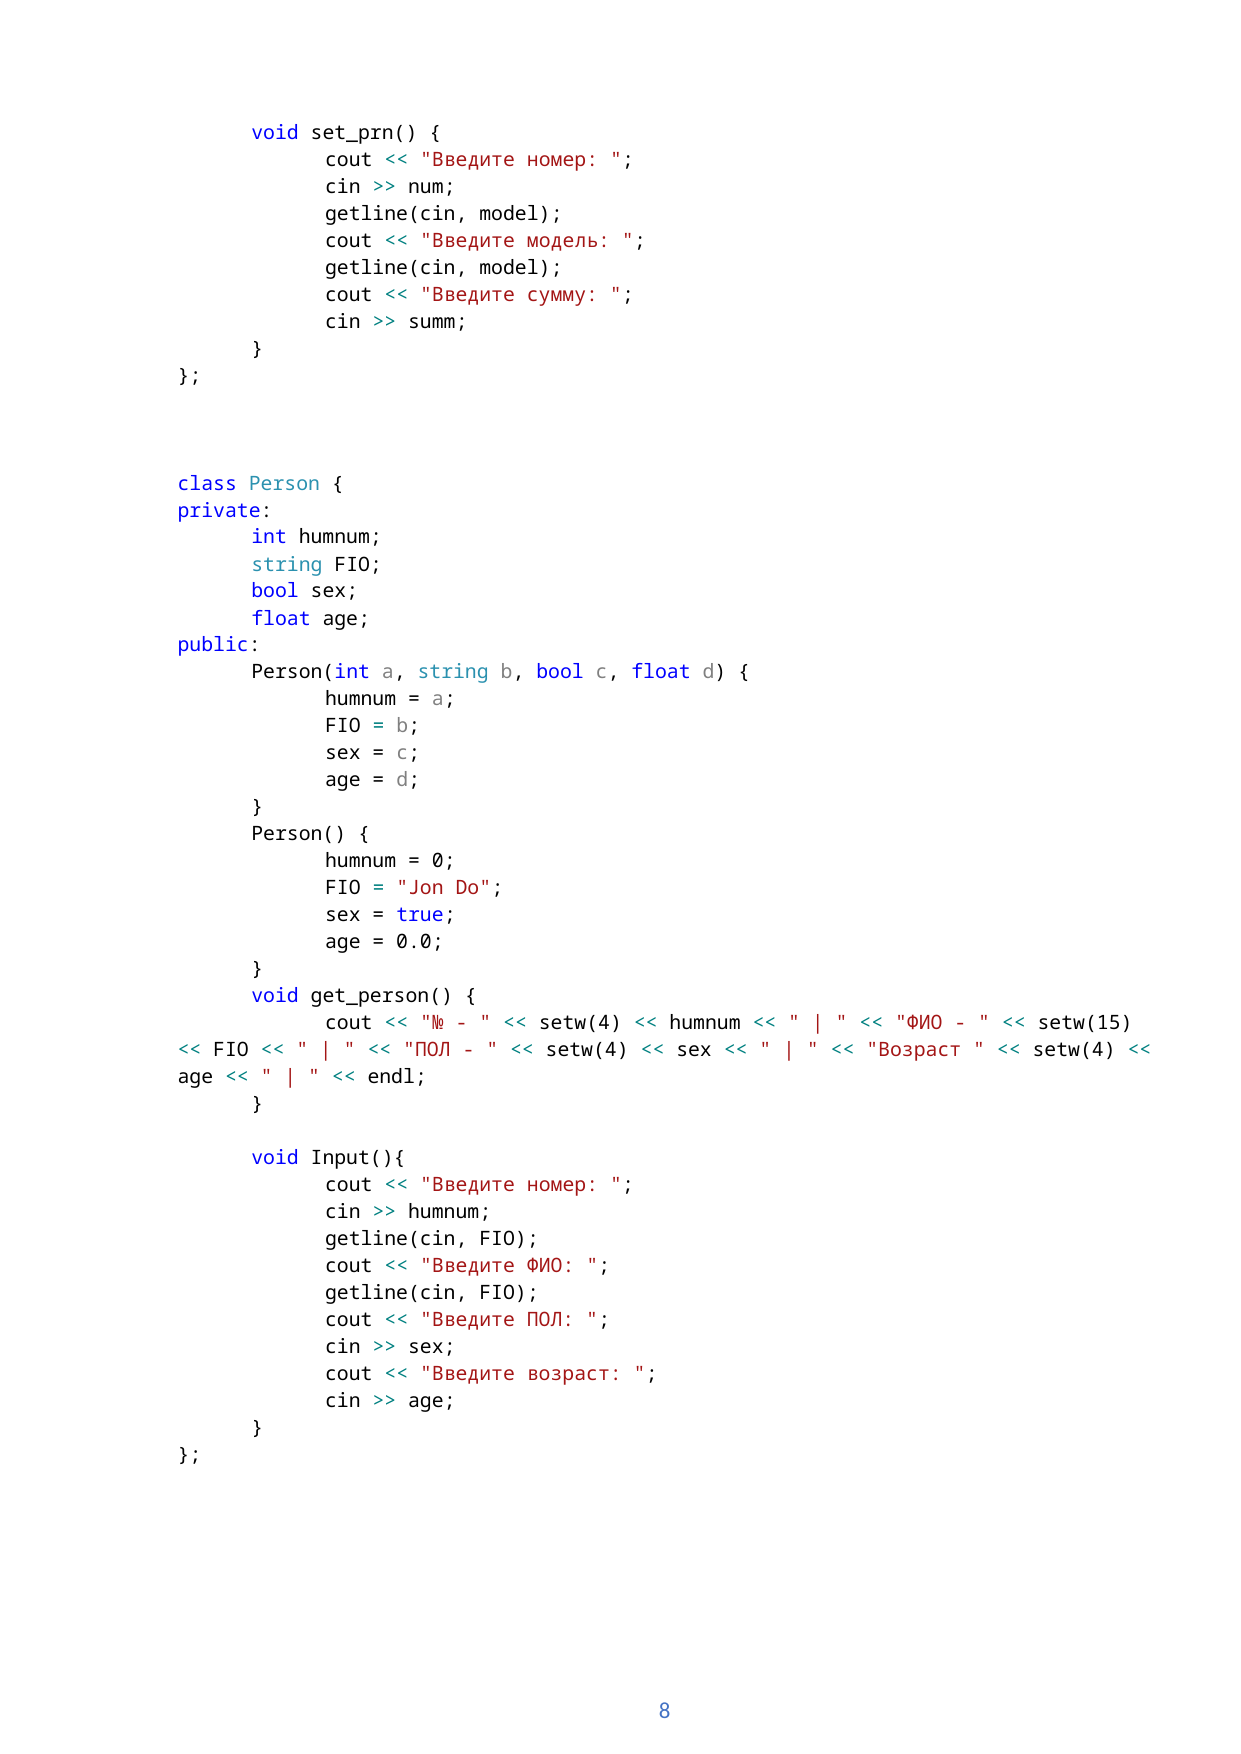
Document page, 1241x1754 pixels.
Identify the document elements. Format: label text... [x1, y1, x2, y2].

text getline(cin, model); [177, 253, 1152, 280]
text string FIO; [177, 550, 1152, 577]
text age = d; [177, 766, 1152, 793]
text } [177, 334, 1152, 361]
text } [177, 954, 1152, 981]
text cout << "Введите возраст: "; [177, 1359, 1152, 1386]
text cin >> humnum; [177, 1197, 1152, 1224]
text }; [177, 1440, 1152, 1467]
text sex = true; [177, 901, 1152, 927]
text cout << "Введите ФИО: "; [177, 1251, 1152, 1278]
text void Input(){ [177, 1143, 1152, 1170]
text void get_person() { [177, 981, 1152, 1008]
text cin >> num; [177, 172, 1152, 199]
text private: [177, 496, 1152, 523]
text sex = c; [177, 739, 1152, 766]
text humnum = a; [177, 685, 1152, 712]
text } [177, 1413, 1152, 1440]
text FIO = "Jon Do"; [177, 873, 1152, 901]
text } [177, 793, 1152, 819]
text cout << "Введите сумму: "; [177, 280, 1152, 307]
text cout << "Введите ПОЛ: "; [177, 1305, 1152, 1332]
text FIO = b; [177, 712, 1152, 739]
text } [177, 1089, 1152, 1116]
text }; [177, 361, 1152, 388]
text cout << "№ - " << setw(4) << humnum << " | " << "ФИО - " << setw(15) << FIO << " | " << "ПОЛ - " << setw(4) << sex << " | " << "Возраст " << setw(4) << age << " | " << endl; [177, 1008, 1152, 1089]
text cin >> age; [177, 1386, 1152, 1413]
text bool sex; [177, 577, 1152, 604]
text class Person { [177, 469, 1152, 496]
text void set_prn() { [177, 118, 1152, 145]
text cout << "Введите модель: "; [177, 226, 1152, 253]
text int humnum; [177, 523, 1152, 550]
text getline(cin, FIO); [177, 1224, 1152, 1251]
text float age; [177, 604, 1152, 631]
text getline(cin, model); [177, 199, 1152, 226]
text public: [177, 631, 1152, 658]
text age = 0.0; [177, 927, 1152, 954]
text cin >> summ; [177, 307, 1152, 334]
text getline(cin, FIO); [177, 1278, 1152, 1305]
text Person() { [177, 819, 1152, 847]
text cin >> sex; [177, 1332, 1152, 1359]
text humnum = 0; [177, 847, 1152, 873]
text Person(int a, string b, bool c, float d) { [177, 658, 1152, 685]
text cout << "Введите номер: "; [177, 145, 1152, 172]
text cout << "Введите номер: "; [177, 1170, 1152, 1197]
